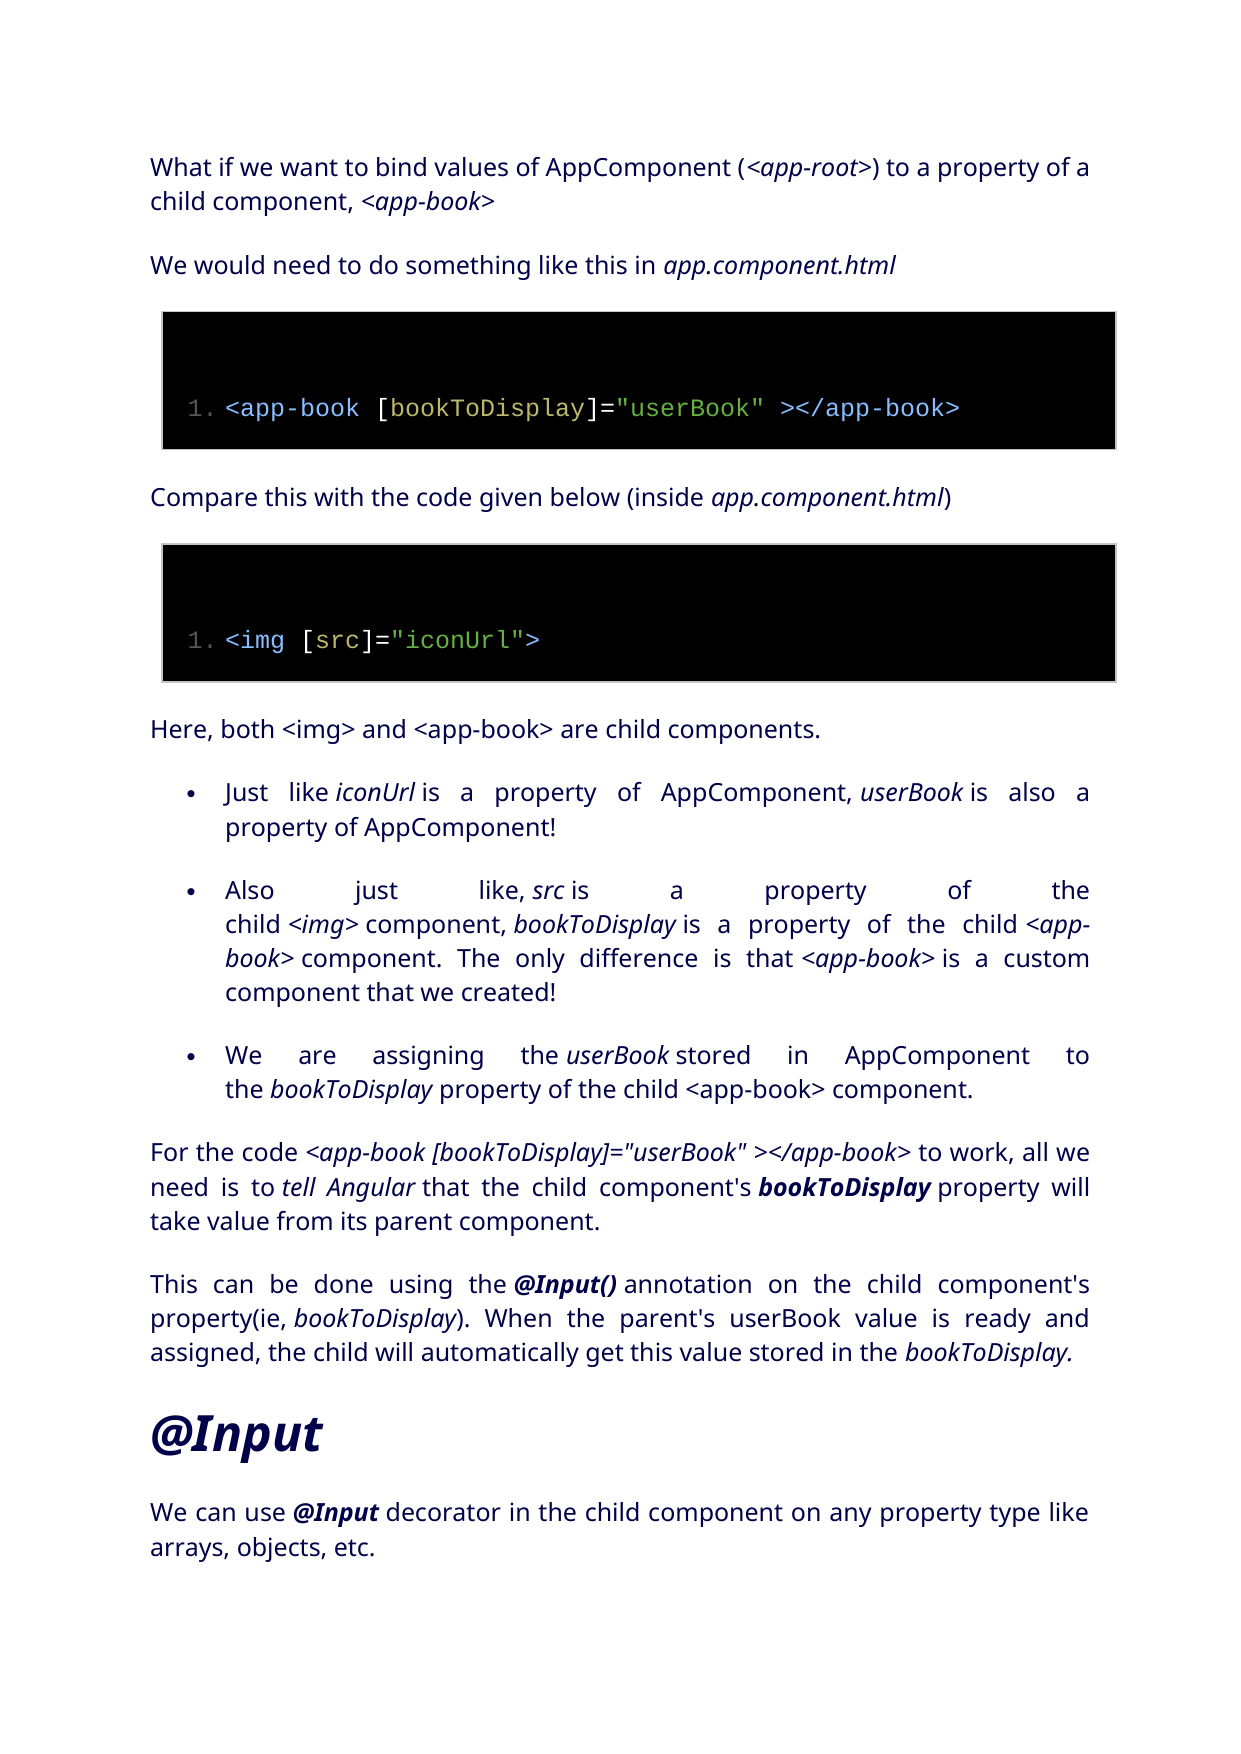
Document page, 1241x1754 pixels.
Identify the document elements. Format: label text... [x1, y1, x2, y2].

list We are assigning the userBook stored in AppComponent to the bookToDisplay property of the child <app-book> component. [187, 1038, 1090, 1106]
text For the code <app-book [bookToDisplay]="userBook" ></app-book> to work, all we need is to tell Angular that the child component's bookToDisplay property will take value from its parent component. [150, 1135, 1090, 1237]
text What if we want to bind values of AppComponent (<app-root>) to a property of a child component, <app-book> [150, 150, 1090, 218]
list Also just like, src is a property of the child <img> component, bookToDisplay is a property of the child <app-book> component. The only difference is that <app-book> is a custom component that we created! [187, 872, 1090, 1009]
text Here, both <img> and <app-book> are child components. [150, 712, 1090, 746]
list <app-book [bookToDisplay]="userBook" ></app-book> [163, 312, 1115, 449]
subtitle @Input [150, 1398, 1090, 1466]
text We can use @Input decorator in the child component on any property type like arrays, objects, etc. [150, 1495, 1090, 1563]
text Compare this with the code given below (inside app.component.html) [150, 479, 1090, 514]
text We would need to do something like this in app.component.html [150, 247, 1090, 281]
text This can be done using the @Input() annotation on the child component's property(ie, bookToDisplay). When the parent's userBook value is ready and assigned, the child will automatically get this value stored in the bookToDisplay. [150, 1266, 1090, 1369]
list <img [src]="iconUrl"> [163, 545, 1115, 681]
list Just like iconUrl is a property of AppComponent, userBook is also a property of AppComponent! [187, 775, 1090, 843]
